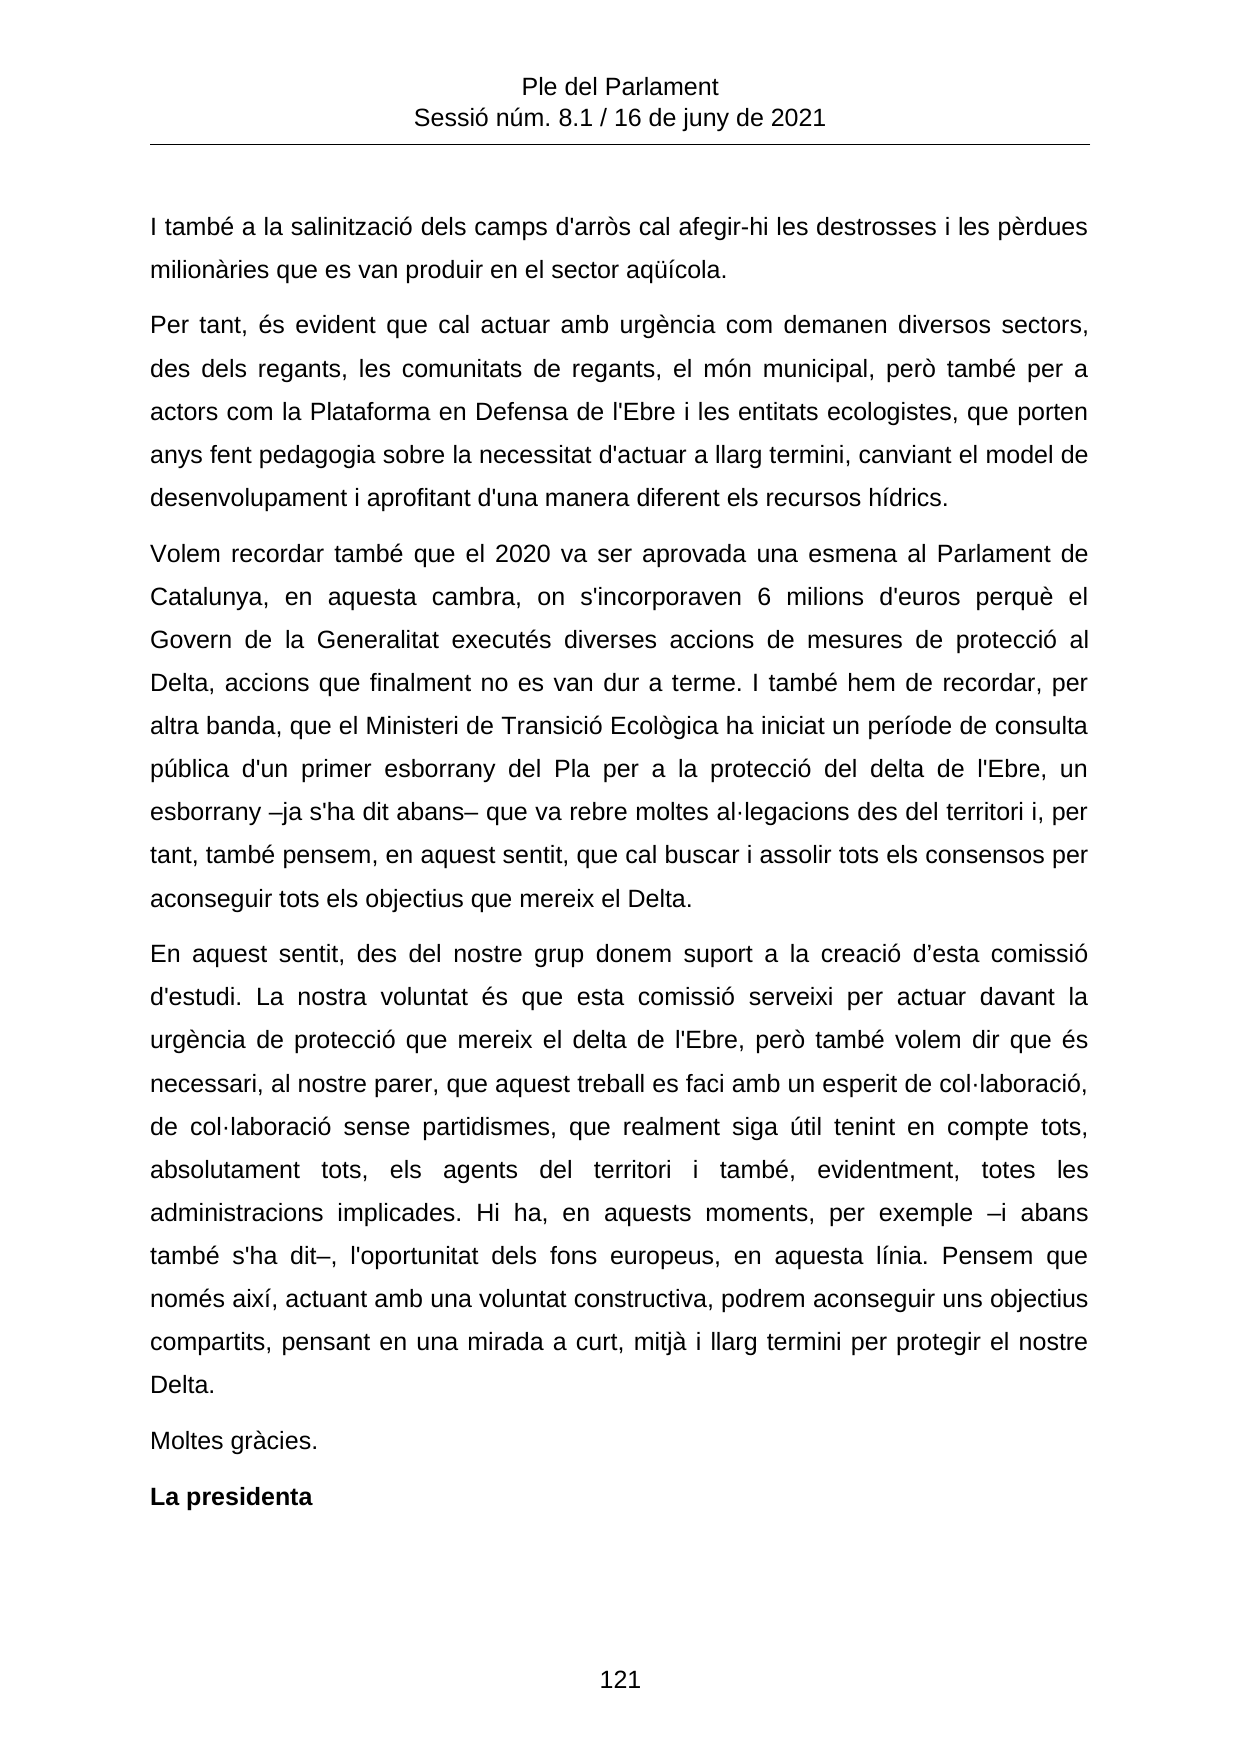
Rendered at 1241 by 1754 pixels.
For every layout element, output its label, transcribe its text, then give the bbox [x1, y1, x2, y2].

text La presidenta [150, 1482, 1090, 1511]
text Per tant, és evident que cal actuar amb urgència com demanen diversos sectors, des dels regants, les comunitats de regants, el món municipal, però també per a actors com la Plataforma en Defensa de l'Ebre i les entitats ecologistes, que porten anys fent pedagogia sobre la necessitat d'actuar a llarg termini, canviant el model de desenvolupament i aprofitant d'una manera diferent els recursos hídrics. [150, 311, 1090, 512]
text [150, 212, 1090, 284]
text Moltes gràcies. [150, 1426, 1090, 1455]
text Volem recordar també que el 2020 va ser aprovada una esmena al Parlament de Catalunya, en aquesta cambra, on s'incorporaven 6 milions d'euros perquè el Govern de la Generalitat executés diverses accions de mesures de protecció al Delta, accions que finalment no es van dur a terme. I també hem de recordar, per altra banda, que el Ministeri de Transició Ecològica ha iniciat un període de consulta pública d'un primer esborrany del Pla per a la protecció del delta de l'Ebre, un esborrany –ja s'ha dit abans– que va rebre moltes al·legacions des del territori i, per tant, també pensem, en aquest sentit, que cal buscar i assolir tots els consensos per aconseguir tots els objectius que mereix el Delta. [150, 539, 1090, 912]
text En aquest sentit, des del nostre grup donem suport a la creació d’esta comissió d'estudi. La nostra voluntat és que esta comissió serveixi per actuar davant la urgència de protecció que mereix el delta de l'Ebre, però també volem dir que és necessari, al nostre parer, que aquest treball es faci amb un esperit de col·laboració, de col·laboració sense partidismes, que realment siga útil tenint en compte tots, absolutament tots, els agents del territori i també, evidentment, totes les administracions implicades. Hi ha, en aquests moments, per exemple –i abans també s'ha dit–, l'oportunitat dels fons europeus, en aquesta línia. Pensem que només així, actuant amb una voluntat constructiva, podrem aconseguir uns objectius compartits, pensant en una mirada a curt, mitjà i llarg termini per protegir el nostre Delta. [150, 939, 1090, 1399]
